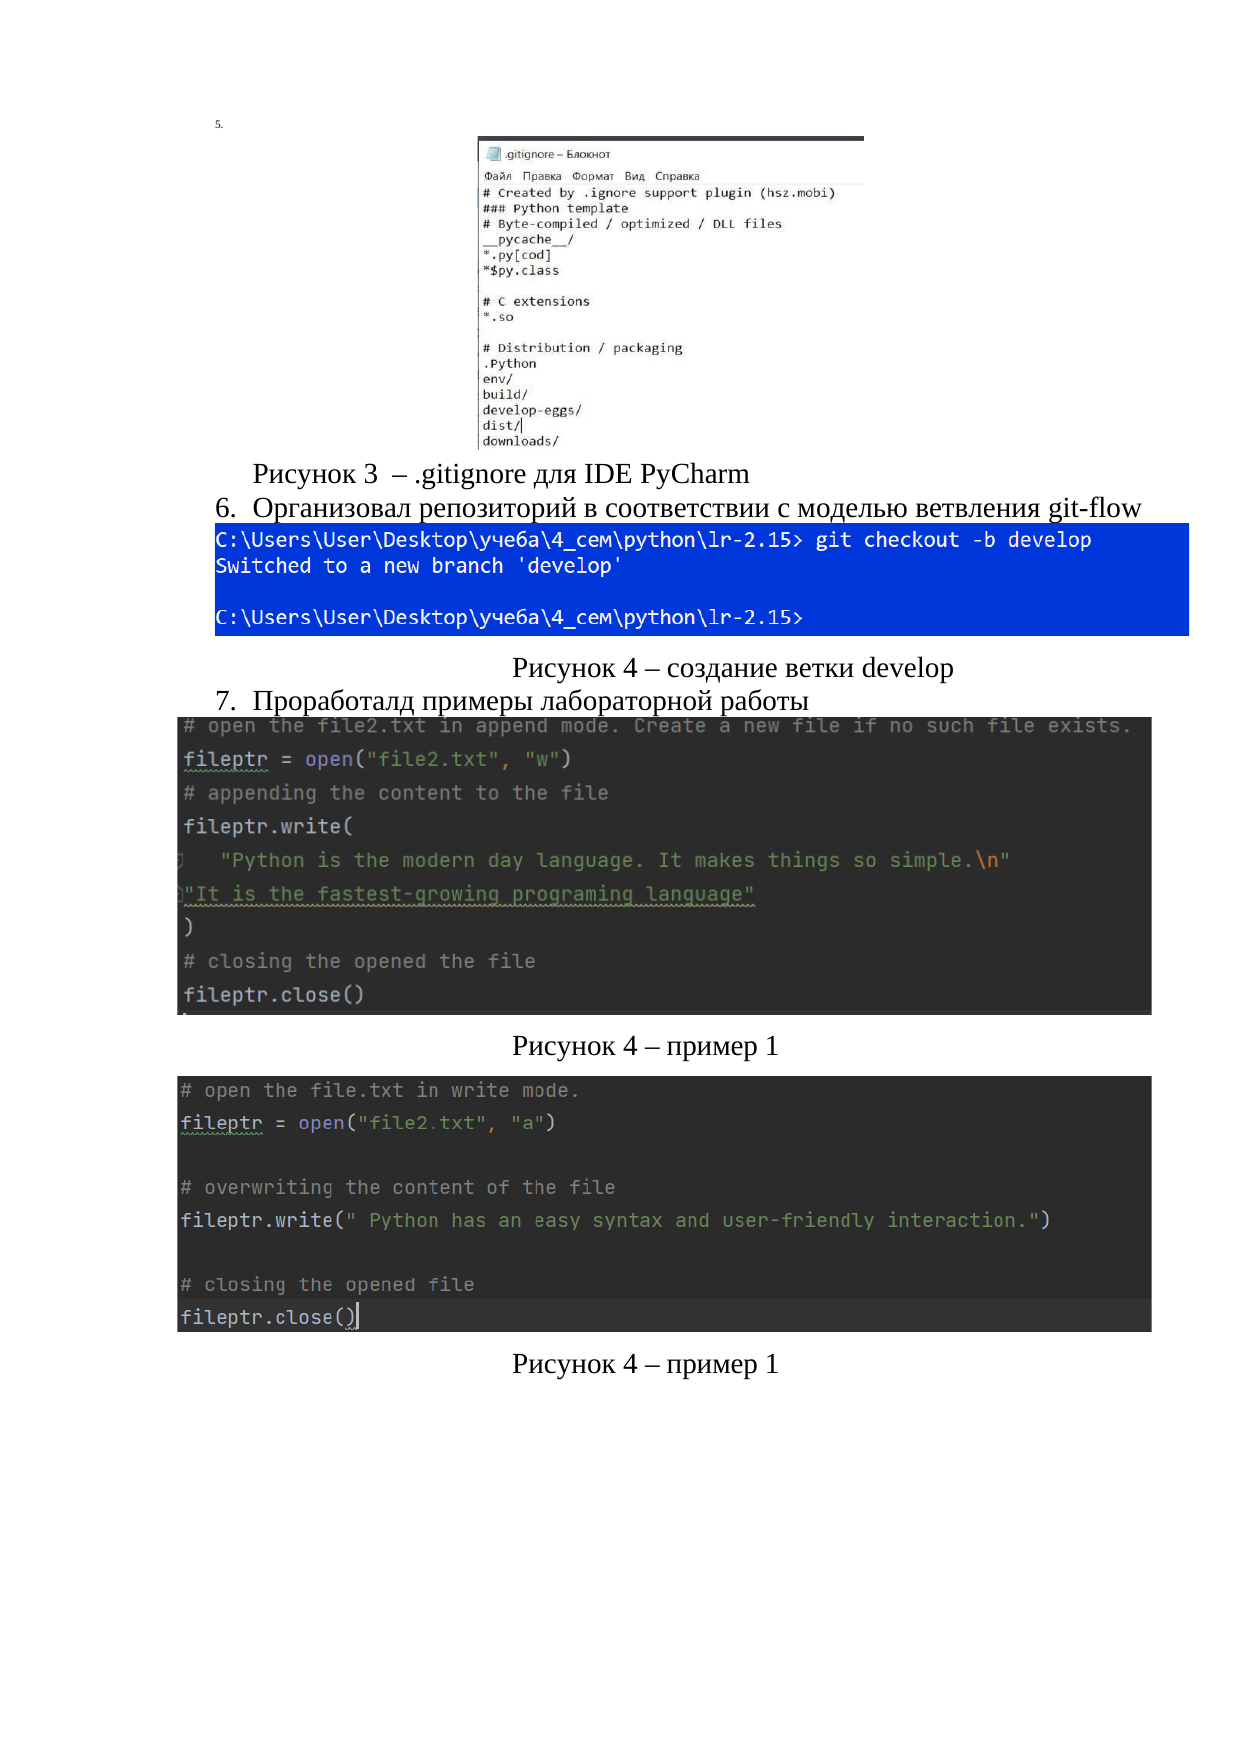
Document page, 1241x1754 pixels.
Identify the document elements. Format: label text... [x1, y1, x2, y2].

text Рисунок 4 – пример 1 [512, 1346, 1152, 1380]
picture [477, 136, 864, 450]
picture [214, 523, 1190, 636]
picture [177, 717, 1152, 1015]
text Рисунок 4 – пример 1 [512, 1028, 1152, 1062]
list Организовал репозиторий в соответствии с моделью ветвления git-flow [215, 490, 1152, 523]
picture [177, 1076, 1152, 1332]
list Проработалд примеры лабораторной работы [215, 683, 1152, 717]
text Рисунок 4 – создание ветки develop [512, 650, 1152, 683]
